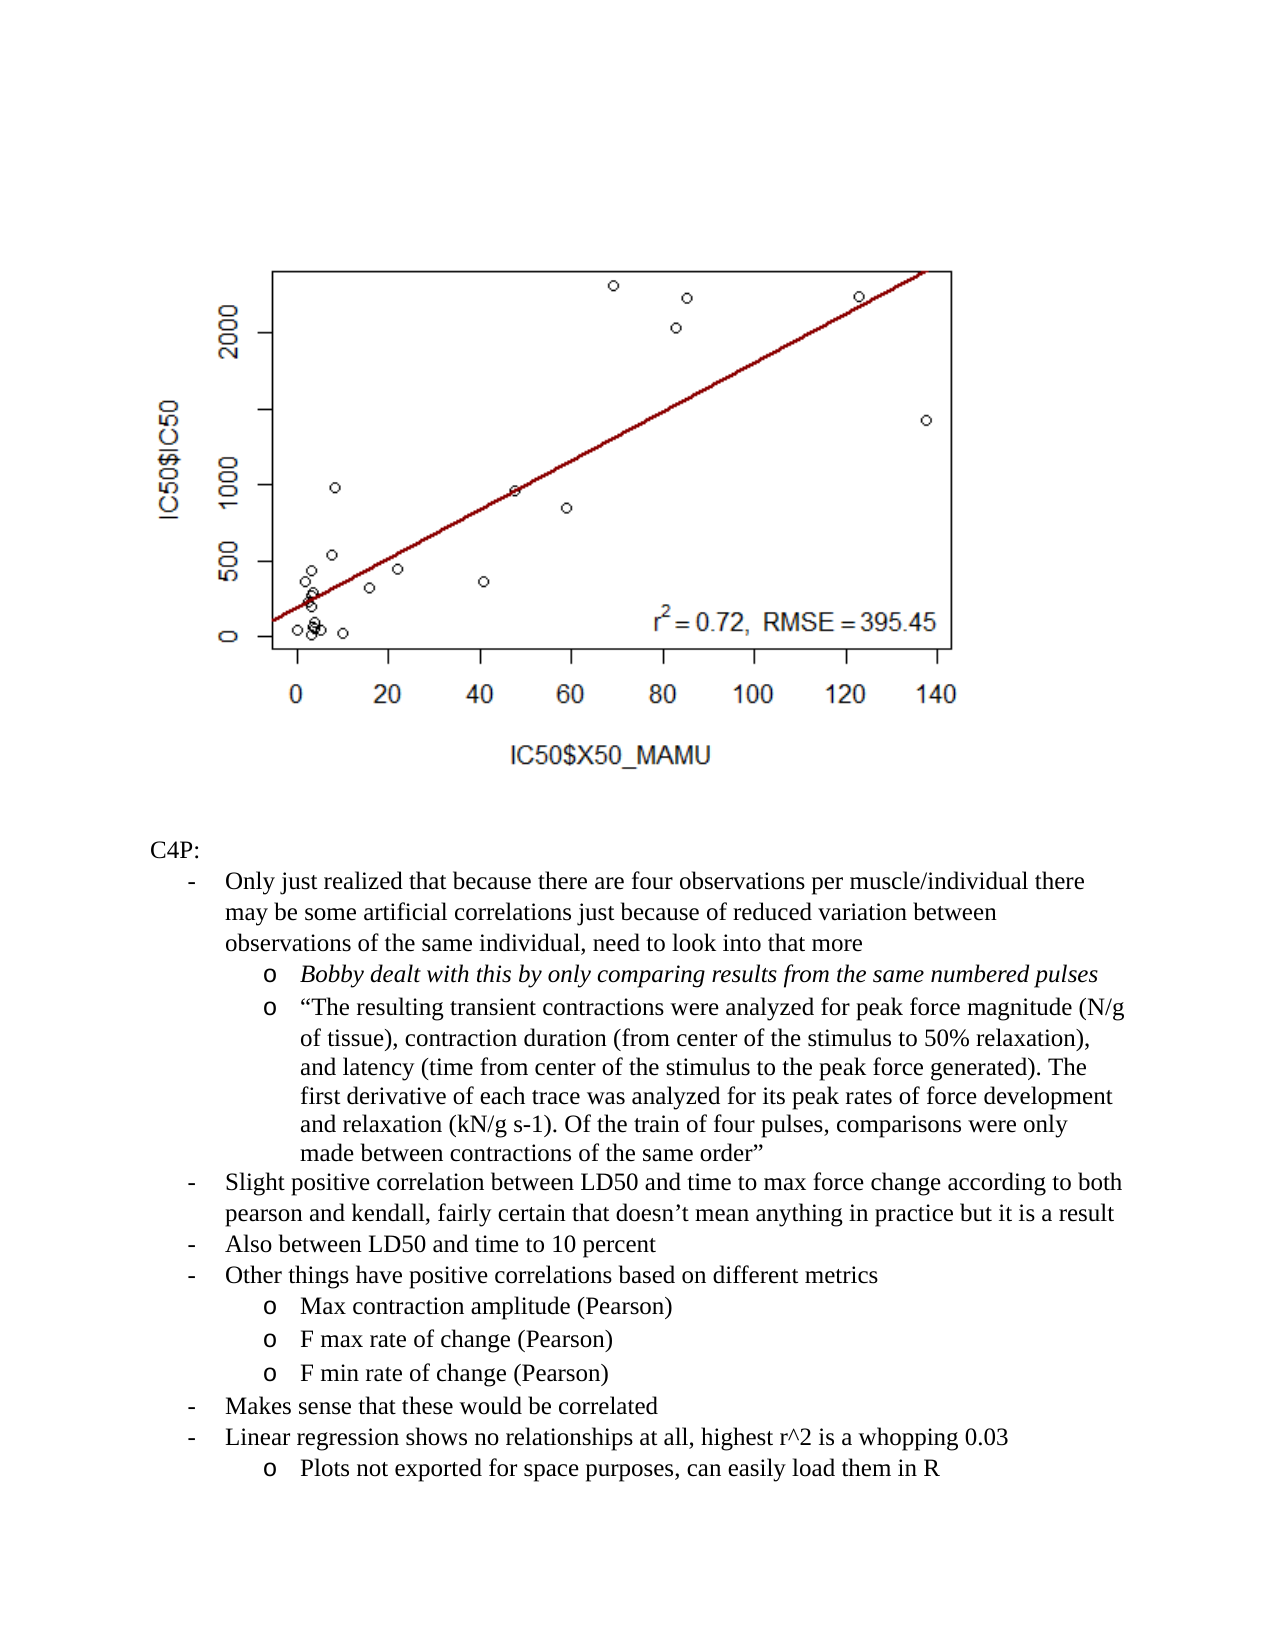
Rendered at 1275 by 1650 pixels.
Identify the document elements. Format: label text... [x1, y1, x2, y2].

list Bobby dealt with this by only comparing results from the same numbered pulses [262, 959, 1125, 990]
list Max contraction amplitude (Pearson) [262, 1291, 1125, 1322]
text C4P: [150, 835, 1125, 864]
list Other things have positive correlations based on different metrics [187, 1260, 1125, 1289]
list Slight positive correlation between LD50 and time to max force change according to both pearson and kendall, fairly certain that doesn’t mean anything in practice but it is a result [187, 1167, 1125, 1227]
list Makes sense that these would be correlated [187, 1391, 1125, 1419]
list Plots not exported for space purposes, can easily load them in R [262, 1453, 1125, 1484]
picture [150, 150, 1015, 802]
list “The resulting transient contractions were analyzed for peak force magnitude (N/g of tissue), contraction duration (from center of the stimulus to 50% relaxation), and latency (time from center of the stimulus to the peak force generated). The first derivative of each trace was analyzed for its peak rates of force development and relaxation (kN/g s-1). Of the train of four pulses, comparisons were only made between contractions of the same order” [262, 992, 1125, 1167]
list Also between LD50 and time to 10 percent [187, 1229, 1125, 1258]
list Linear regression shows no relationships at all, highest r^2 is a whopping 0.03 [187, 1422, 1125, 1451]
list F min rate of change (Pearson) [262, 1358, 1125, 1388]
list Only just realized that because there are four observations per muscle/individual there may be some artificial correlations just because of reduced variation between observations of the same individual, need to look into that more [187, 866, 1125, 957]
list F max rate of change (Pearson) [262, 1324, 1125, 1355]
